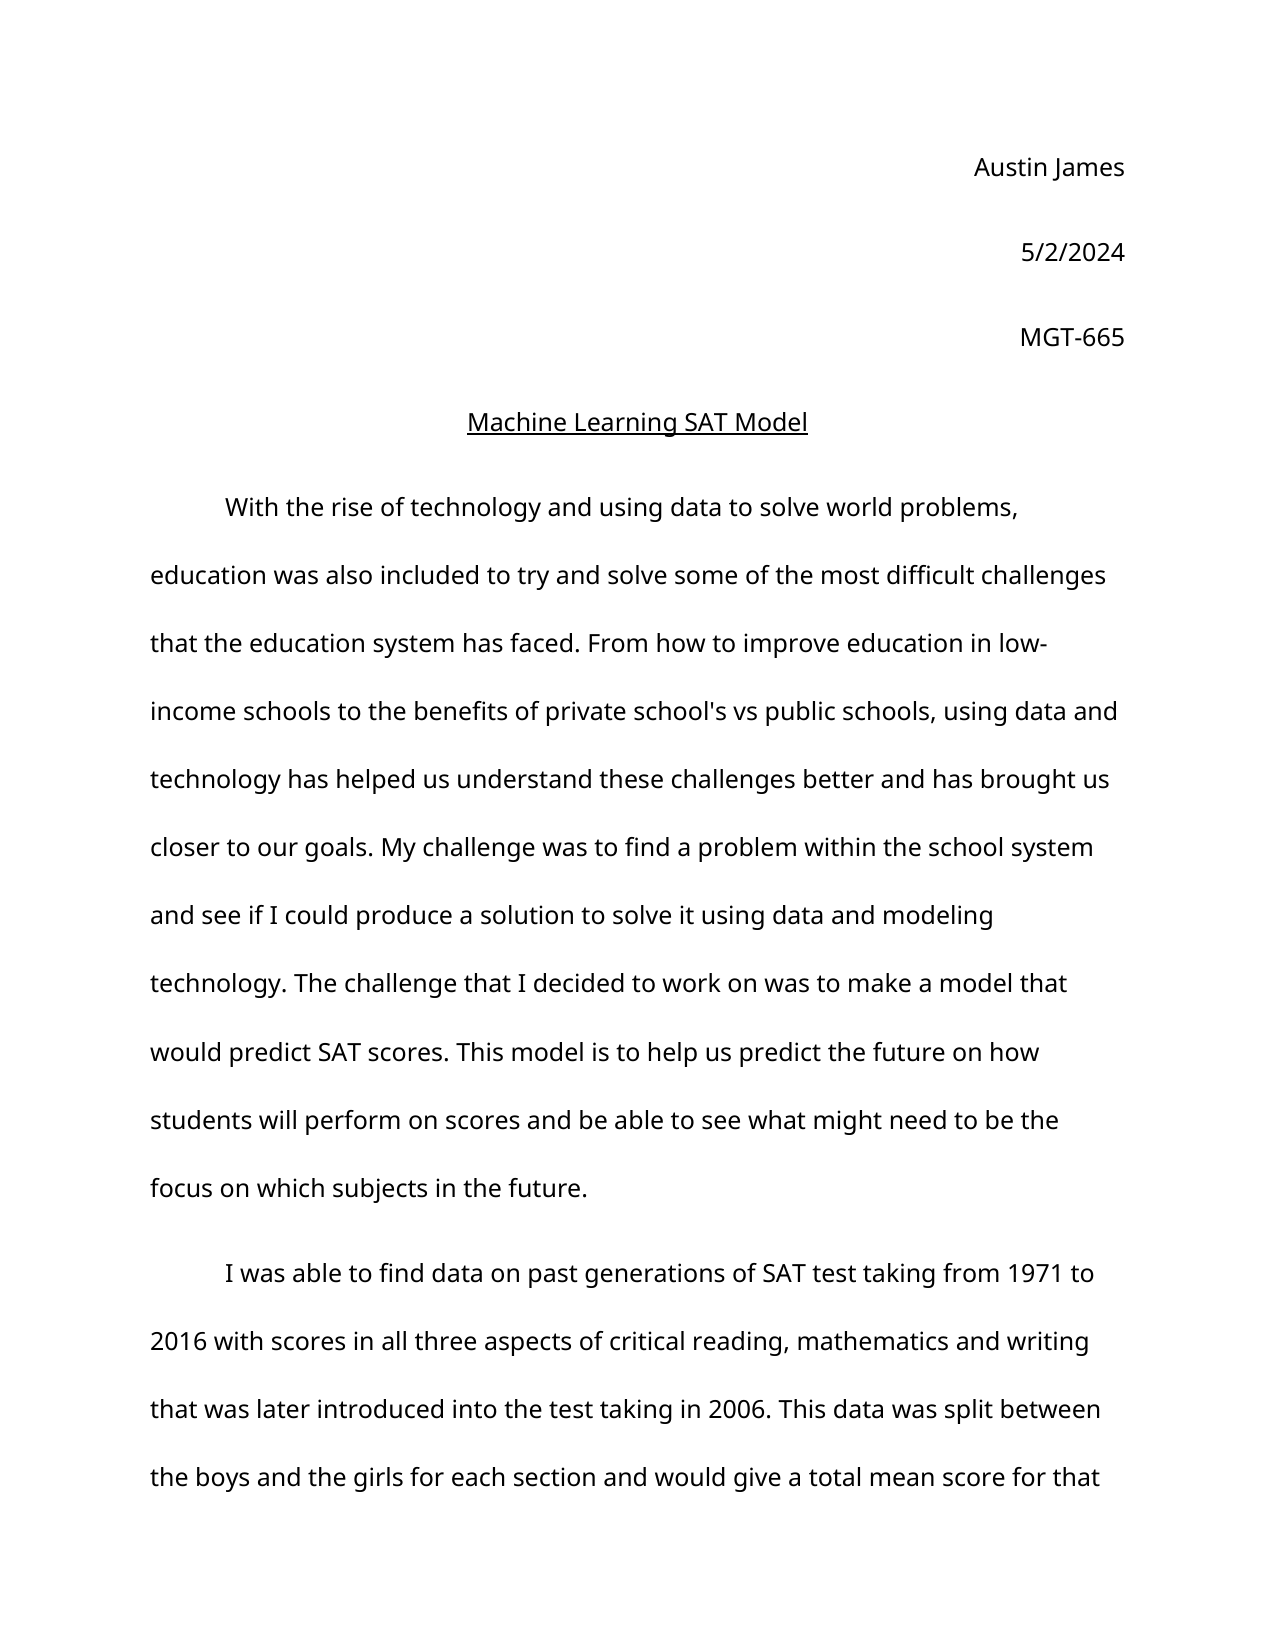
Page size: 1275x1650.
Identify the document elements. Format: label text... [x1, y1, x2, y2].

text With the rise of technology and using data to solve world problems, education was also included to try and solve some of the most difficult challenges that the education system has faced. From how to improve education in low-income schools to the benefits of private school's vs public schools, using data and technology has helped us understand these challenges better and has brought us closer to our goals. My challenge was to find a problem within the school system and see if I could produce a solution to solve it using data and modeling technology. The challenge that I decided to work on was to make a model that would predict SAT scores. This model is to help us predict the future on how students will perform on scores and be able to see what might need to be the focus on which subjects in the future. [150, 489, 1125, 1204]
text Austin James [150, 150, 1125, 184]
text Machine Learning SAT Model [150, 404, 1125, 438]
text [150, 1255, 1125, 1494]
text MGT-665 [150, 319, 1125, 354]
text 5/2/2024 [150, 235, 1125, 269]
